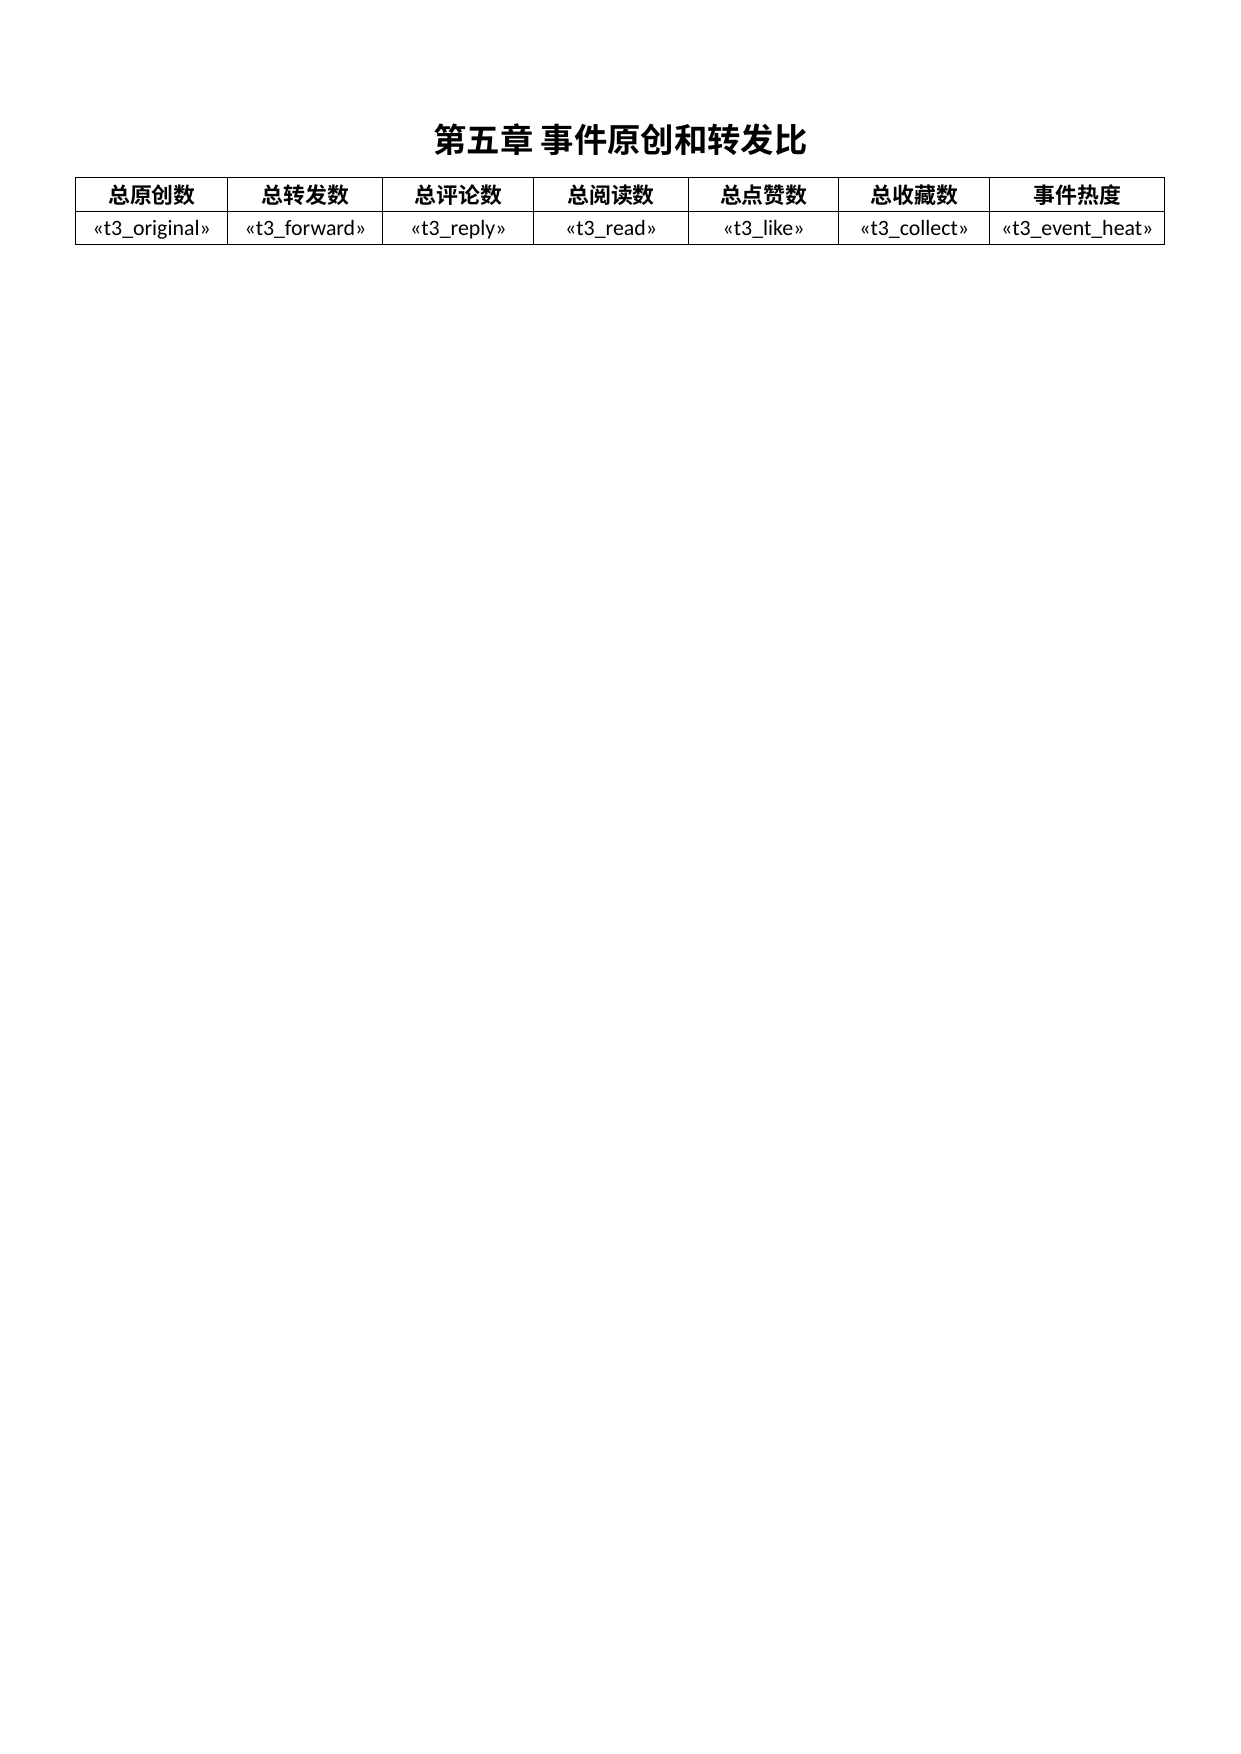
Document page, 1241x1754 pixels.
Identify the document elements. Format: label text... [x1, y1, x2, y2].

table_cell «t3_reply» [383, 212, 533, 244]
table_header 总转发数 [228, 178, 382, 211]
table_header 总收藏数 [839, 178, 989, 211]
title 第五章 事件原创和转发比 [75, 106, 1165, 171]
table_cell «t3_read» [534, 212, 688, 244]
table_cell «t3_like» [689, 212, 838, 244]
table_header 总评论数 [383, 178, 533, 211]
table_cell «t3_collect» [839, 212, 989, 244]
table_header 总阅读数 [534, 178, 688, 211]
table_cell «t3_event_heat» [990, 212, 1164, 244]
table_header 事件热度 [990, 178, 1164, 211]
table_header 总原创数 [76, 178, 227, 211]
table_header 总点赞数 [689, 178, 838, 211]
table_cell «t3_forward» [228, 212, 382, 244]
table_cell «t3_original» [76, 212, 227, 244]
